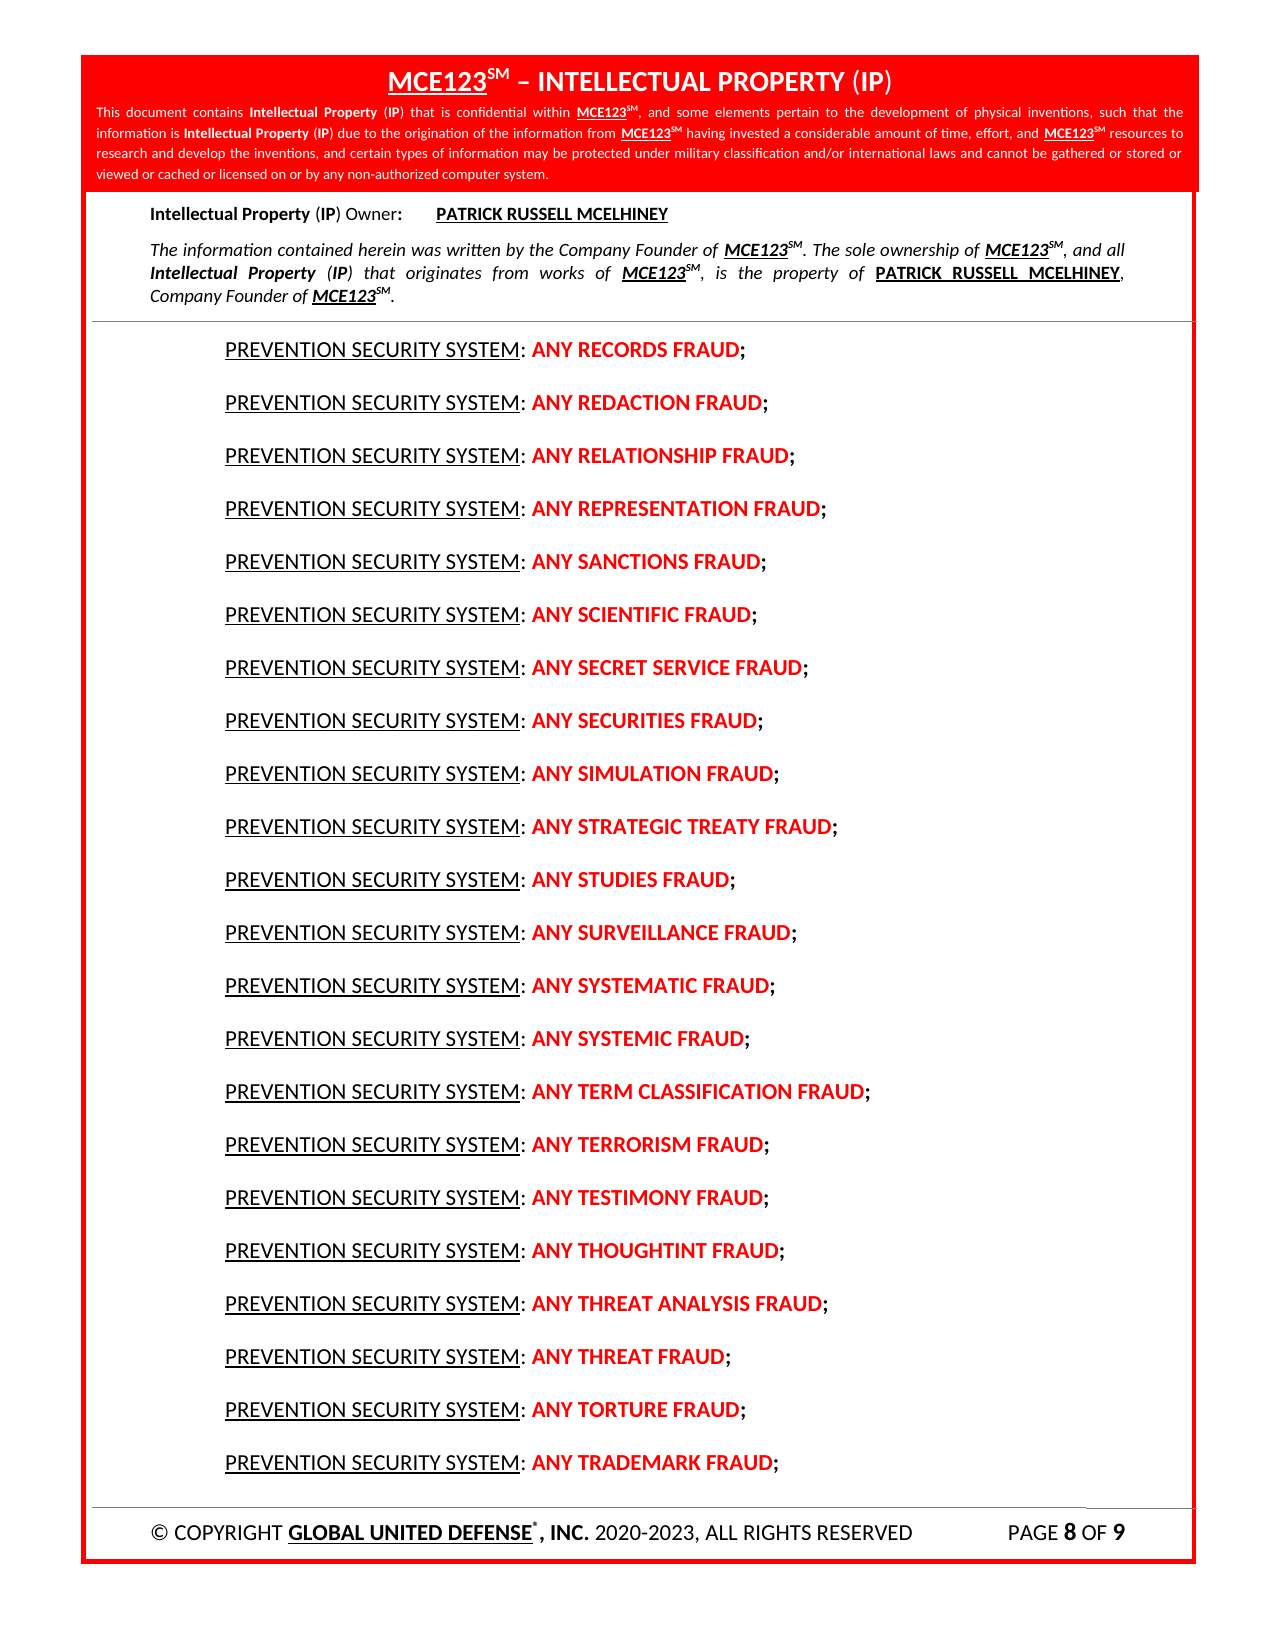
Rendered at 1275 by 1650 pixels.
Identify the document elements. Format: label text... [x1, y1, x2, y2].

text PREVENTION SECURITY SYSTEM: ANY STUDIES FRAUD; [187, 865, 1125, 893]
text PREVENTION SECURITY SYSTEM: ANY REDACTION FRAUD; [187, 388, 1125, 416]
text PREVENTION SECURITY SYSTEM: ANY SECRET SERVICE FRAUD; [187, 653, 1125, 681]
text PREVENTION SECURITY SYSTEM: ANY THREAT ANALYSIS FRAUD; [187, 1289, 1125, 1317]
text PREVENTION SECURITY SYSTEM: ANY TRADEMARK FRAUD; [187, 1448, 1125, 1476]
text PREVENTION SECURITY SYSTEM: ANY SYSTEMIC FRAUD; [187, 1024, 1125, 1052]
text PREVENTION SECURITY SYSTEM: ANY STRATEGIC TREATY FRAUD; [187, 812, 1125, 840]
text PREVENTION SECURITY SYSTEM: ANY THREAT FRAUD; [187, 1342, 1125, 1370]
text PREVENTION SECURITY SYSTEM: ANY SURVEILLANCE FRAUD; [187, 918, 1125, 946]
text PREVENTION SECURITY SYSTEM: ANY TERM CLASSIFICATION FRAUD; [187, 1077, 1125, 1105]
text PREVENTION SECURITY SYSTEM: ANY SCIENTIFIC FRAUD; [187, 600, 1125, 628]
text PREVENTION SECURITY SYSTEM: ANY TESTIMONY FRAUD; [187, 1183, 1125, 1211]
text PREVENTION SECURITY SYSTEM: ANY RECORDS FRAUD; [187, 335, 1125, 363]
text PREVENTION SECURITY SYSTEM: ANY THOUGHTINT FRAUD; [187, 1236, 1125, 1264]
text PREVENTION SECURITY SYSTEM: ANY RELATIONSHIP FRAUD; [187, 441, 1125, 469]
text PREVENTION SECURITY SYSTEM: ANY SANCTIONS FRAUD; [187, 547, 1125, 575]
text PREVENTION SECURITY SYSTEM: ANY SIMULATION FRAUD; [187, 759, 1125, 787]
text PREVENTION SECURITY SYSTEM: ANY SECURITIES FRAUD; [187, 706, 1125, 734]
text PREVENTION SECURITY SYSTEM: ANY TORTURE FRAUD; [187, 1395, 1125, 1423]
text PREVENTION SECURITY SYSTEM: ANY SYSTEMATIC FRAUD; [187, 971, 1125, 999]
text PREVENTION SECURITY SYSTEM: ANY TERRORISM FRAUD; [187, 1130, 1125, 1158]
text PREVENTION SECURITY SYSTEM: ANY REPRESENTATION FRAUD; [187, 494, 1125, 522]
